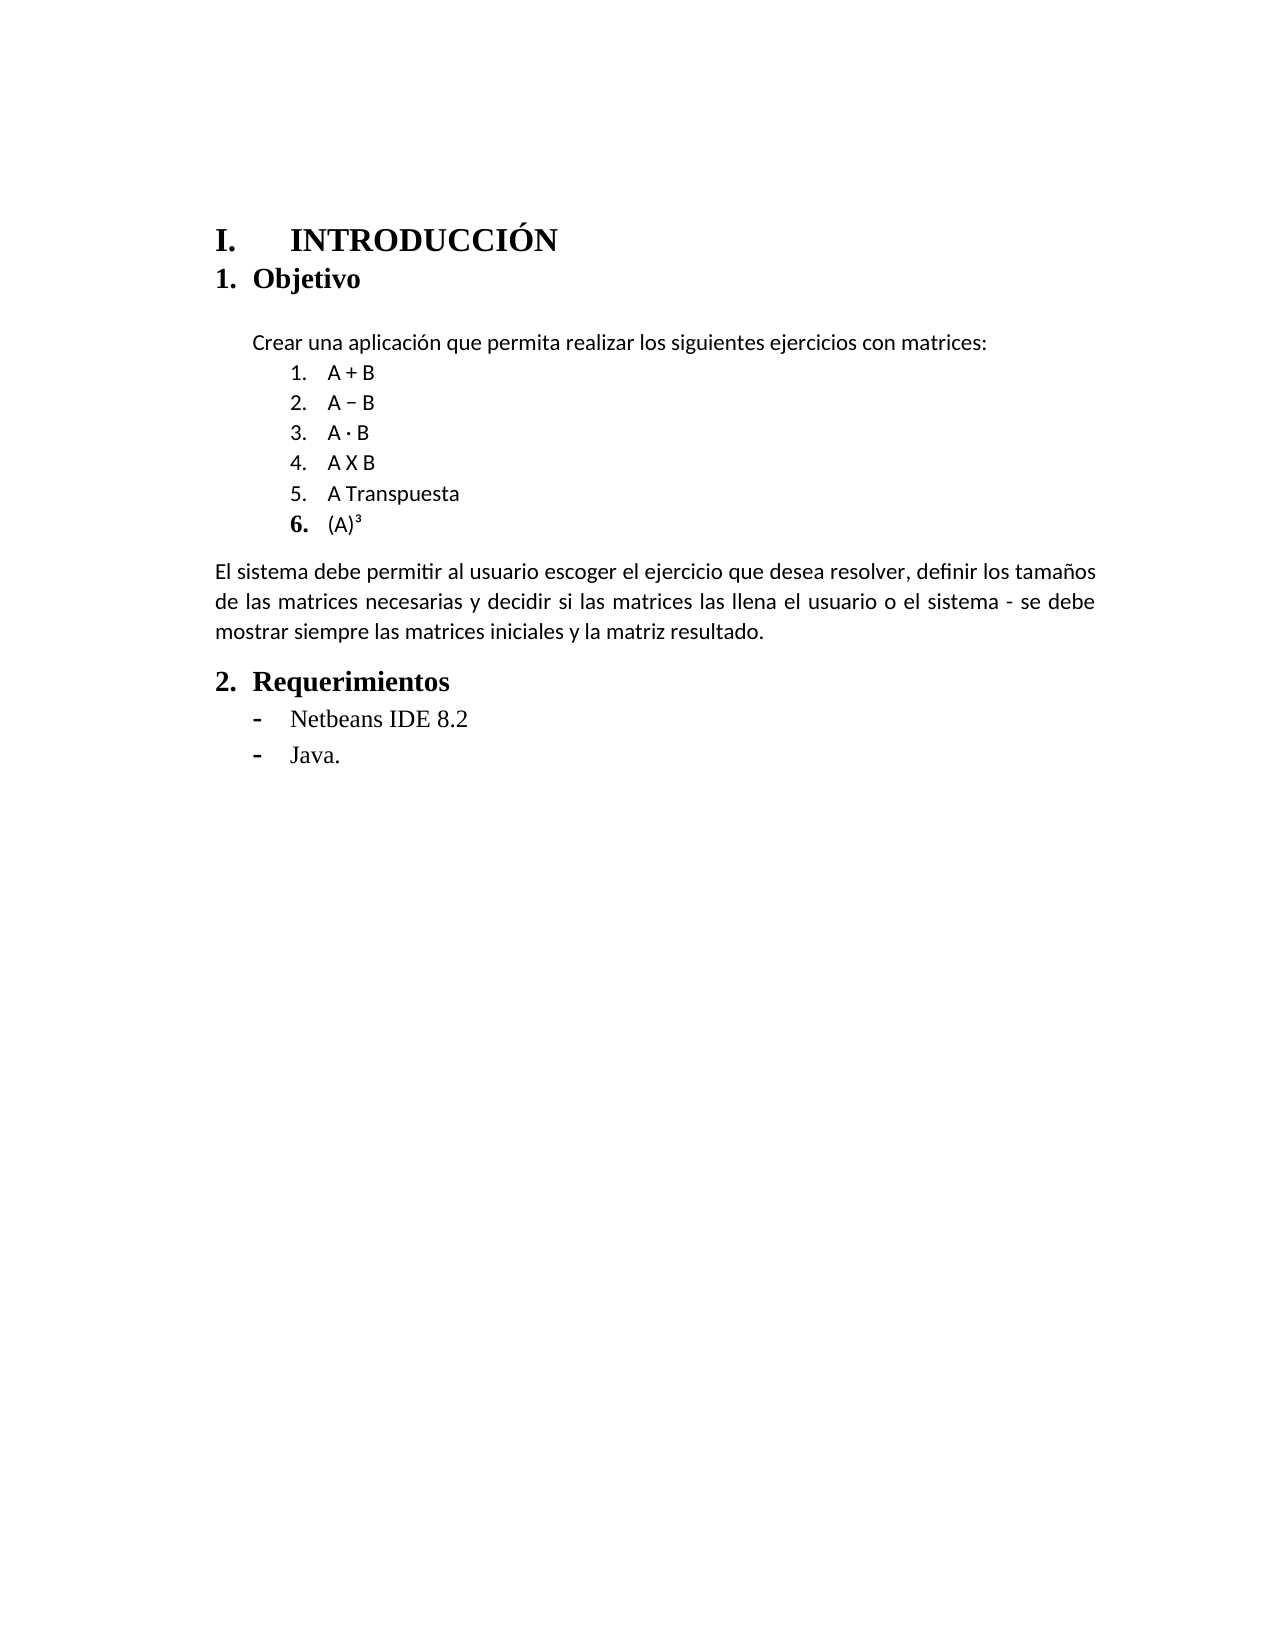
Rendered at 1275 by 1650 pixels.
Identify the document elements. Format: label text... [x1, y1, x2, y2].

list Crear una aplicación que permita realizar los siguientes ejercicios con matrices: [252, 328, 1098, 356]
list Java. [252, 736, 1098, 770]
text El sistema debe permitir al usuario escoger el ejercicio que desea resolver, definir los tamaños de las matrices necesarias y decidir si las matrices las llena el usuario o el sistema - se debe mostrar siempre las matrices iniciales y la matriz resultado. [215, 557, 1098, 645]
list A Transpuesta [290, 479, 1098, 507]
list A − B [290, 388, 1098, 416]
list A · B [290, 418, 1098, 446]
list Netbeans IDE 8.2 [252, 700, 1098, 734]
list A X B [290, 448, 1098, 476]
list Objetivo [215, 261, 1098, 295]
list (A)³ [290, 509, 1098, 538]
list Requerimientos [215, 664, 1098, 698]
list INTRODUCCIÓN [215, 220, 1098, 258]
list A + B [290, 358, 1098, 386]
